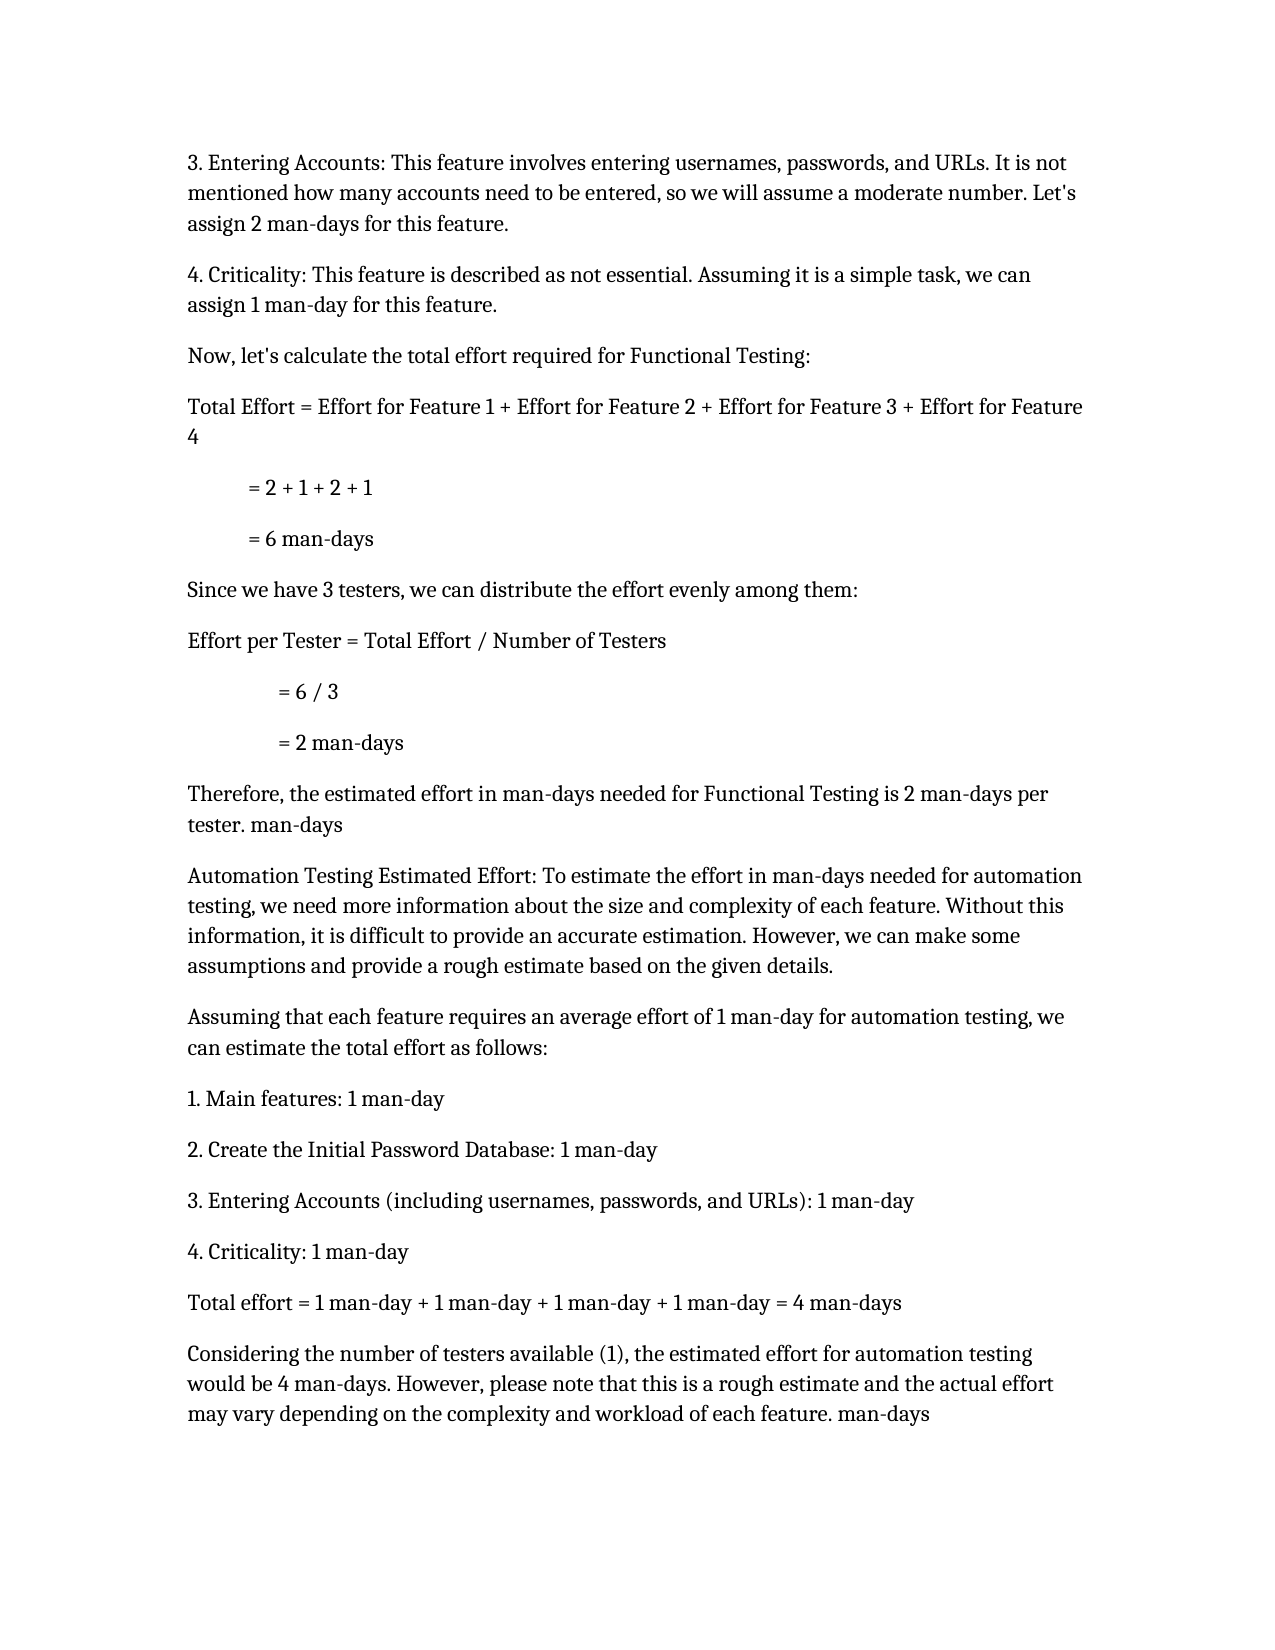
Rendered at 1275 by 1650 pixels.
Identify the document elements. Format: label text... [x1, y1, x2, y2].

text = 6 man-days [187, 526, 1087, 552]
text Assuming that each feature requires an average effort of 1 man-day for automation testing, we can estimate the total effort as follows: [187, 1004, 1087, 1061]
text Automation Testing Estimated Effort: To estimate the effort in man-days needed for automation testing, we need more information about the size and complexity of each feature. Without this information, it is difficult to provide an accurate estimation. However, we can make some assumptions and provide a rough estimate based on the given details. [187, 862, 1087, 979]
text 4. Criticality: This feature is described as not essential. Assuming it is a simple task, we can assign 1 man-day for this feature. [187, 261, 1087, 318]
text Now, let's calculate the total effort required for Functional Testing: [187, 343, 1087, 369]
text = 2 man-days [187, 730, 1087, 757]
text Effort per Tester = Total Effort / Number of Testers [187, 628, 1087, 654]
text Considering the number of testers available (1), the estimated effort for automation testing would be 4 man-days. However, please note that this is a rough estimate and the actual effort may vary depending on the complexity and workload of each feature. man-days [187, 1341, 1087, 1427]
text 2. Create the Initial Password Database: 1 man-day [187, 1136, 1087, 1163]
text 1. Main features: 1 man-day [187, 1085, 1087, 1112]
text = 6 / 3 [187, 679, 1087, 706]
text = 2 + 1 + 2 + 1 [187, 475, 1087, 501]
text Therefore, the estimated effort in man-days needed for Functional Testing is 2 man-days per tester. man-days [187, 781, 1087, 838]
text Total Effort = Effort for Feature 1 + Effort for Feature 2 + Effort for Feature 3 + Effort for Feature 4 [187, 394, 1087, 450]
text 3. Entering Accounts (including usernames, passwords, and URLs): 1 man-day [187, 1187, 1087, 1214]
text 3. Entering Accounts: This feature involves entering usernames, passwords, and URLs. It is not mentioned how many accounts need to be entered, so we will assume a moderate number. Let's assign 2 man-days for this feature. [187, 150, 1087, 237]
text Total effort = 1 man-day + 1 man-day + 1 man-day + 1 man-day = 4 man-days [187, 1289, 1087, 1316]
text Since we have 3 testers, we can distribute the effort evenly among them: [187, 577, 1087, 603]
text 4. Criticality: 1 man-day [187, 1238, 1087, 1265]
